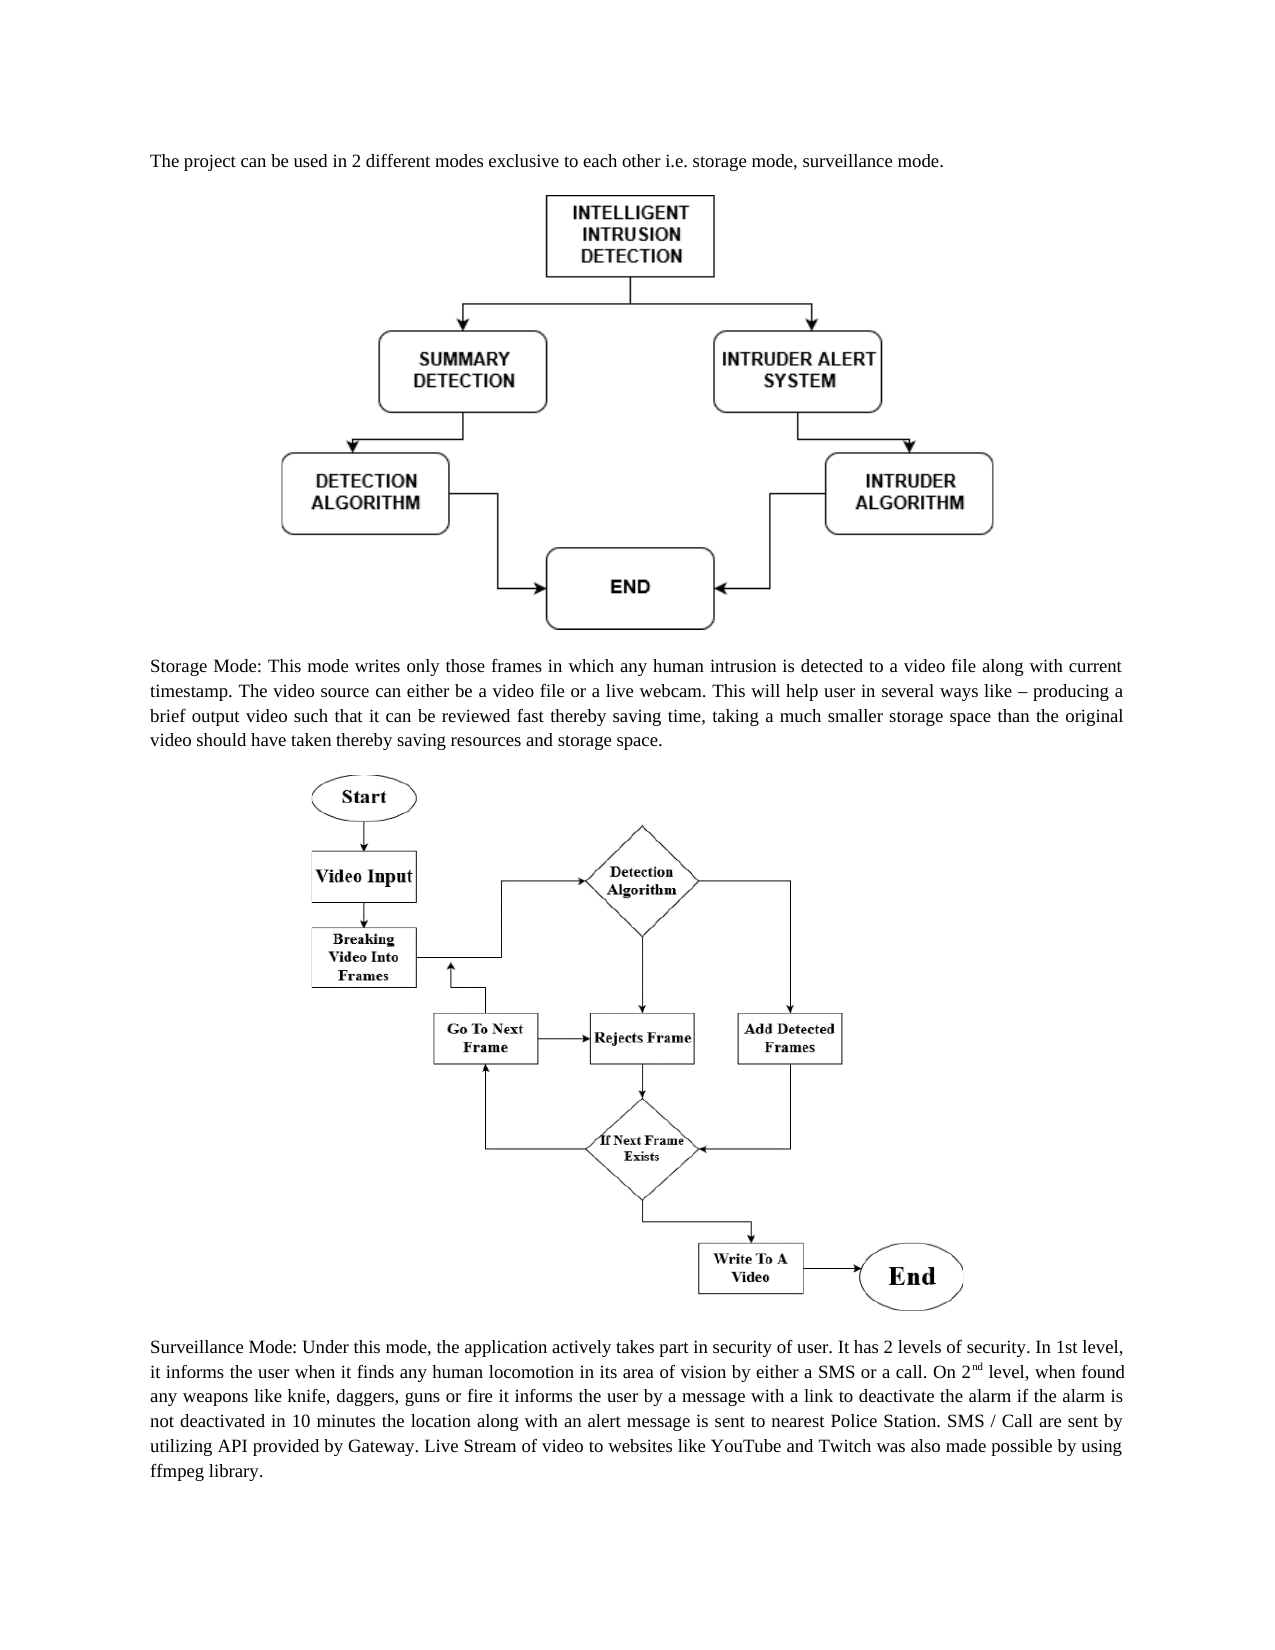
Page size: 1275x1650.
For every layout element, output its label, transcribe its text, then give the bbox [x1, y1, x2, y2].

text The project can be used in 2 different modes exclusive to each other i.e. storage mode, surveillance mode. [150, 150, 1125, 172]
text Storage Mode: This mode writes only those frames in which any human intrusion is detected to a video file along with current timestamp. The video source can either be a video file or a live webcam. This will help user in several ways like – producing a brief output video such that it can be reviewed fast thereby saving time, taking a much smaller storage space than the original video should have taken thereby saving resources and storage space. [150, 655, 1125, 751]
picture [311, 775, 964, 1311]
picture [281, 195, 994, 630]
